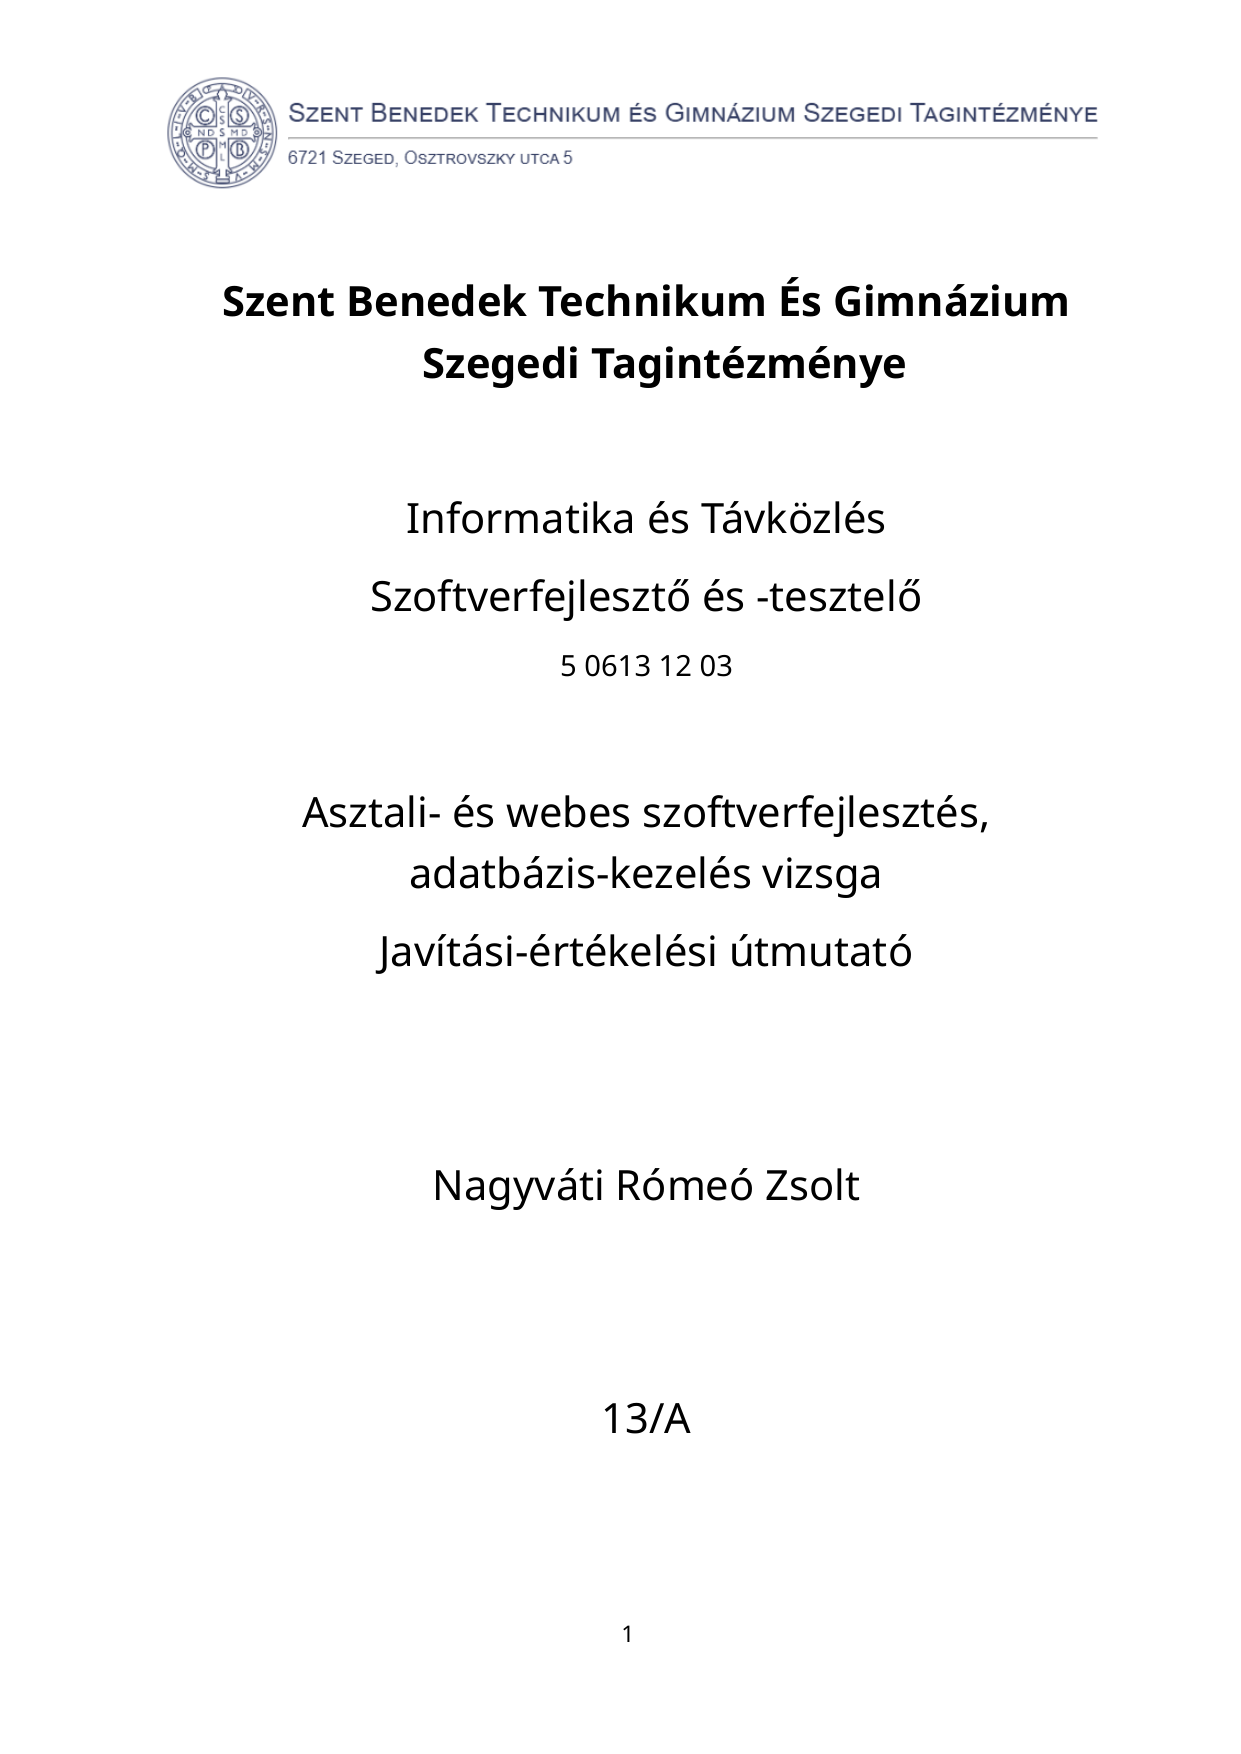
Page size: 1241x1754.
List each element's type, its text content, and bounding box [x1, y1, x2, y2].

picture [162, 73, 1108, 195]
text Asztali- és webes szoftverfejlesztés, adatbázis-kezelés vizsga [200, 783, 1093, 901]
text Nagyváti Rómeó Zsolt [200, 1156, 1093, 1212]
text Szent Benedek Technikum És Gimnázium Szegedi Tagintézménye [200, 272, 1093, 390]
text Szoftverfejlesztő és -tesztelő [200, 567, 1093, 624]
text 5 0613 12 03 [200, 645, 1093, 685]
text Javítási-értékelési útmutató [200, 922, 1093, 978]
text 13/A [200, 1389, 1093, 1446]
text Informatika és Távközlés [200, 489, 1093, 546]
